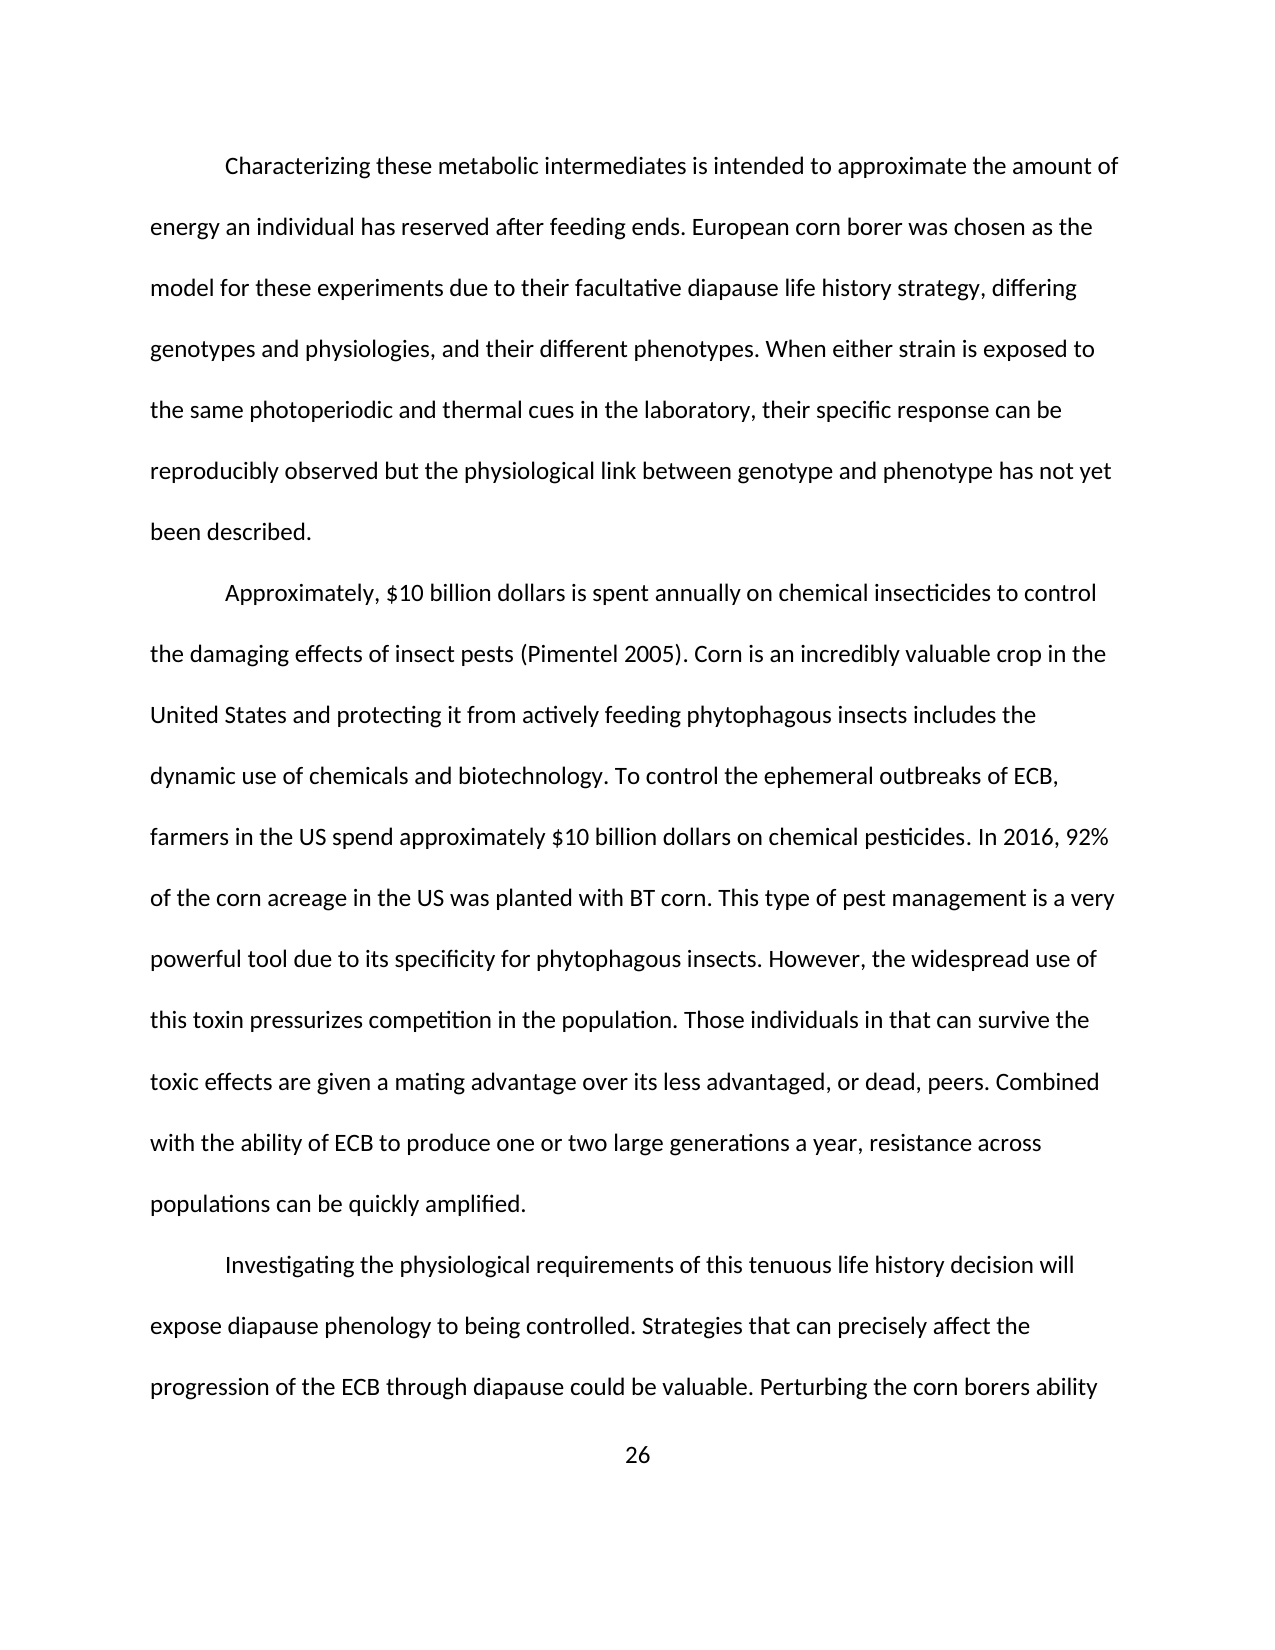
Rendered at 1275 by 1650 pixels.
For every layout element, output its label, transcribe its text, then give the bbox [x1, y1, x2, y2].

text Approximately, $10 billion dollars is spent annually on chemical insecticides to control the damaging effects of insect pests (Pimentel 2005). Corn is an incredibly valuable crop in the United States and protecting it from actively feeding phytophagous insects includes the dynamic use of chemicals and biotechnology. To control the ephemeral outbreaks of ECB, farmers in the US spend approximately $10 billion dollars on chemical pesticides. In 2016, 92% of the corn acreage in the US was planted with BT corn. This type of pest management is a very powerful tool due to its specificity for phytophagous insects. However, the widespread use of this toxin pressurizes competition in the population. Those individuals in that can survive the toxic effects are given a mating advantage over its less advantaged, or dead, peers. Combined with the ability of ECB to produce one or two large generations a year, resistance across populations can be quickly amplified. [150, 577, 1125, 1218]
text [150, 1249, 1125, 1401]
text Characterizing these metabolic intermediates is intended to approximate the amount of energy an individual has reserved after feeding ends. European corn borer was chosen as the model for these experiments due to their facultative diapause life history strategy, differing genotypes and physiologies, and their different phenotypes. When either strain is exposed to the same photoperiodic and thermal cues in the laboratory, their specific response can be reproducibly observed but the physiological link between genotype and phenotype has not yet been described. [150, 150, 1125, 547]
